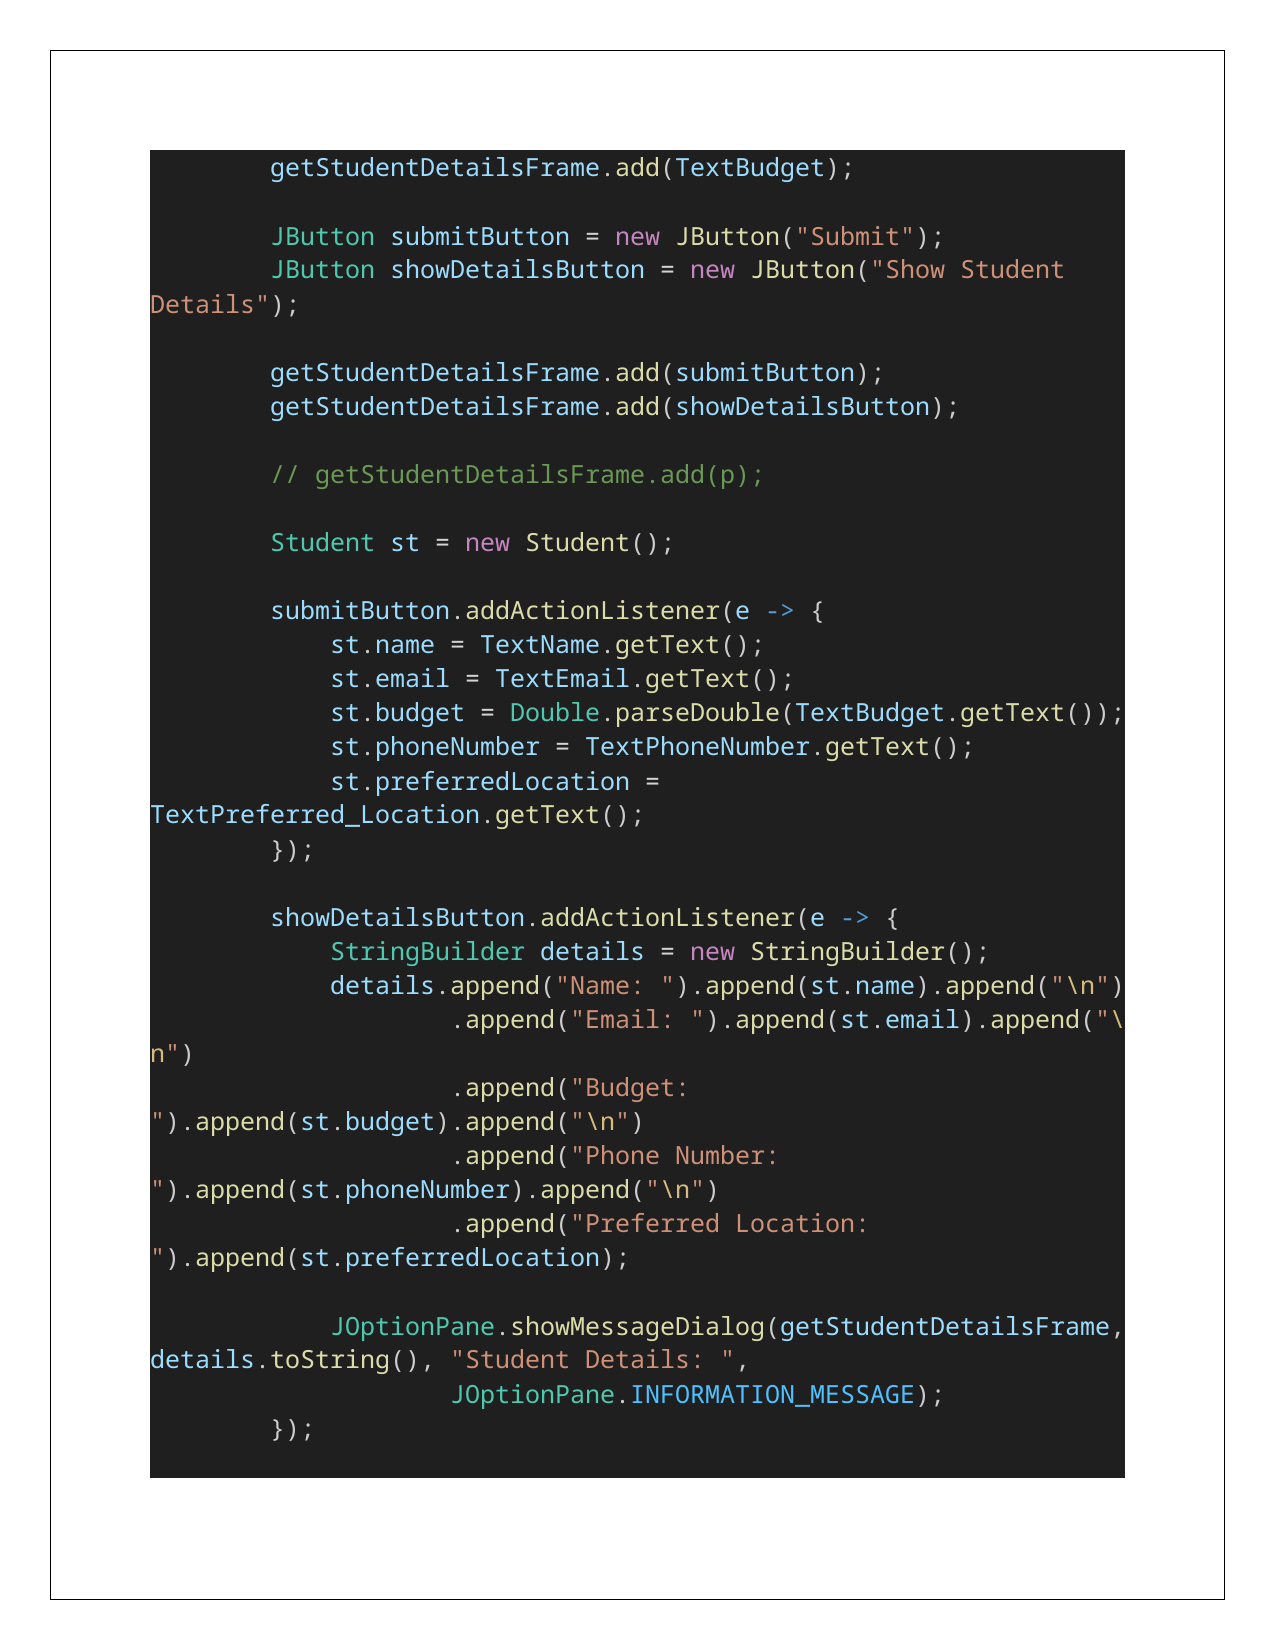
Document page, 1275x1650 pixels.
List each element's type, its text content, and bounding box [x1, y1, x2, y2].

text Student st = new Student(); [150, 525, 1125, 559]
text submitButton.addActionListener(e -> { [150, 593, 1125, 627]
text }); [150, 1410, 1125, 1444]
text .append("Phone Number: ").append(st.phoneNumber).append("\n") [150, 1138, 1125, 1206]
text st.budget = Double.parseDouble(TextBudget.getText()); [150, 695, 1125, 729]
text // getStudentDetailsFrame.add(p); [150, 457, 1125, 491]
text getStudentDetailsFrame.add(showDetailsButton); [150, 388, 1125, 422]
text .append("Budget: ").append(st.budget).append("\n") [150, 1070, 1125, 1138]
text .append("Preferred Location: ").append(st.preferredLocation); [150, 1206, 1125, 1274]
text JButton showDetailsButton = new JButton("Show Student Details"); [150, 252, 1125, 320]
text st.name = TextName.getText(); [150, 627, 1125, 661]
text JButton submitButton = new JButton("Submit"); [150, 218, 1125, 252]
text }); [150, 831, 1125, 865]
text getStudentDetailsFrame.add(submitButton); [150, 354, 1125, 388]
text JOptionPane.showMessageDialog(getStudentDetailsFrame, details.toString(), "Student Details: ", [150, 1308, 1125, 1376]
text details.append("Name: ").append(st.name).append("\n") [150, 967, 1125, 1002]
text st.email = TextEmail.getText(); [150, 661, 1125, 695]
text JOptionPane.INFORMATION_MESSAGE); [150, 1376, 1125, 1410]
text getStudentDetailsFrame.add(TextBudget); [150, 150, 1125, 184]
text .append("Email: ").append(st.email).append("\n") [150, 1002, 1125, 1070]
text StringBuilder details = new StringBuilder(); [150, 933, 1125, 967]
text showDetailsButton.addActionListener(e -> { [150, 899, 1125, 933]
text st.phoneNumber = TextPhoneNumber.getText(); [150, 729, 1125, 763]
text st.preferredLocation = TextPreferred_Location.getText(); [150, 763, 1125, 831]
